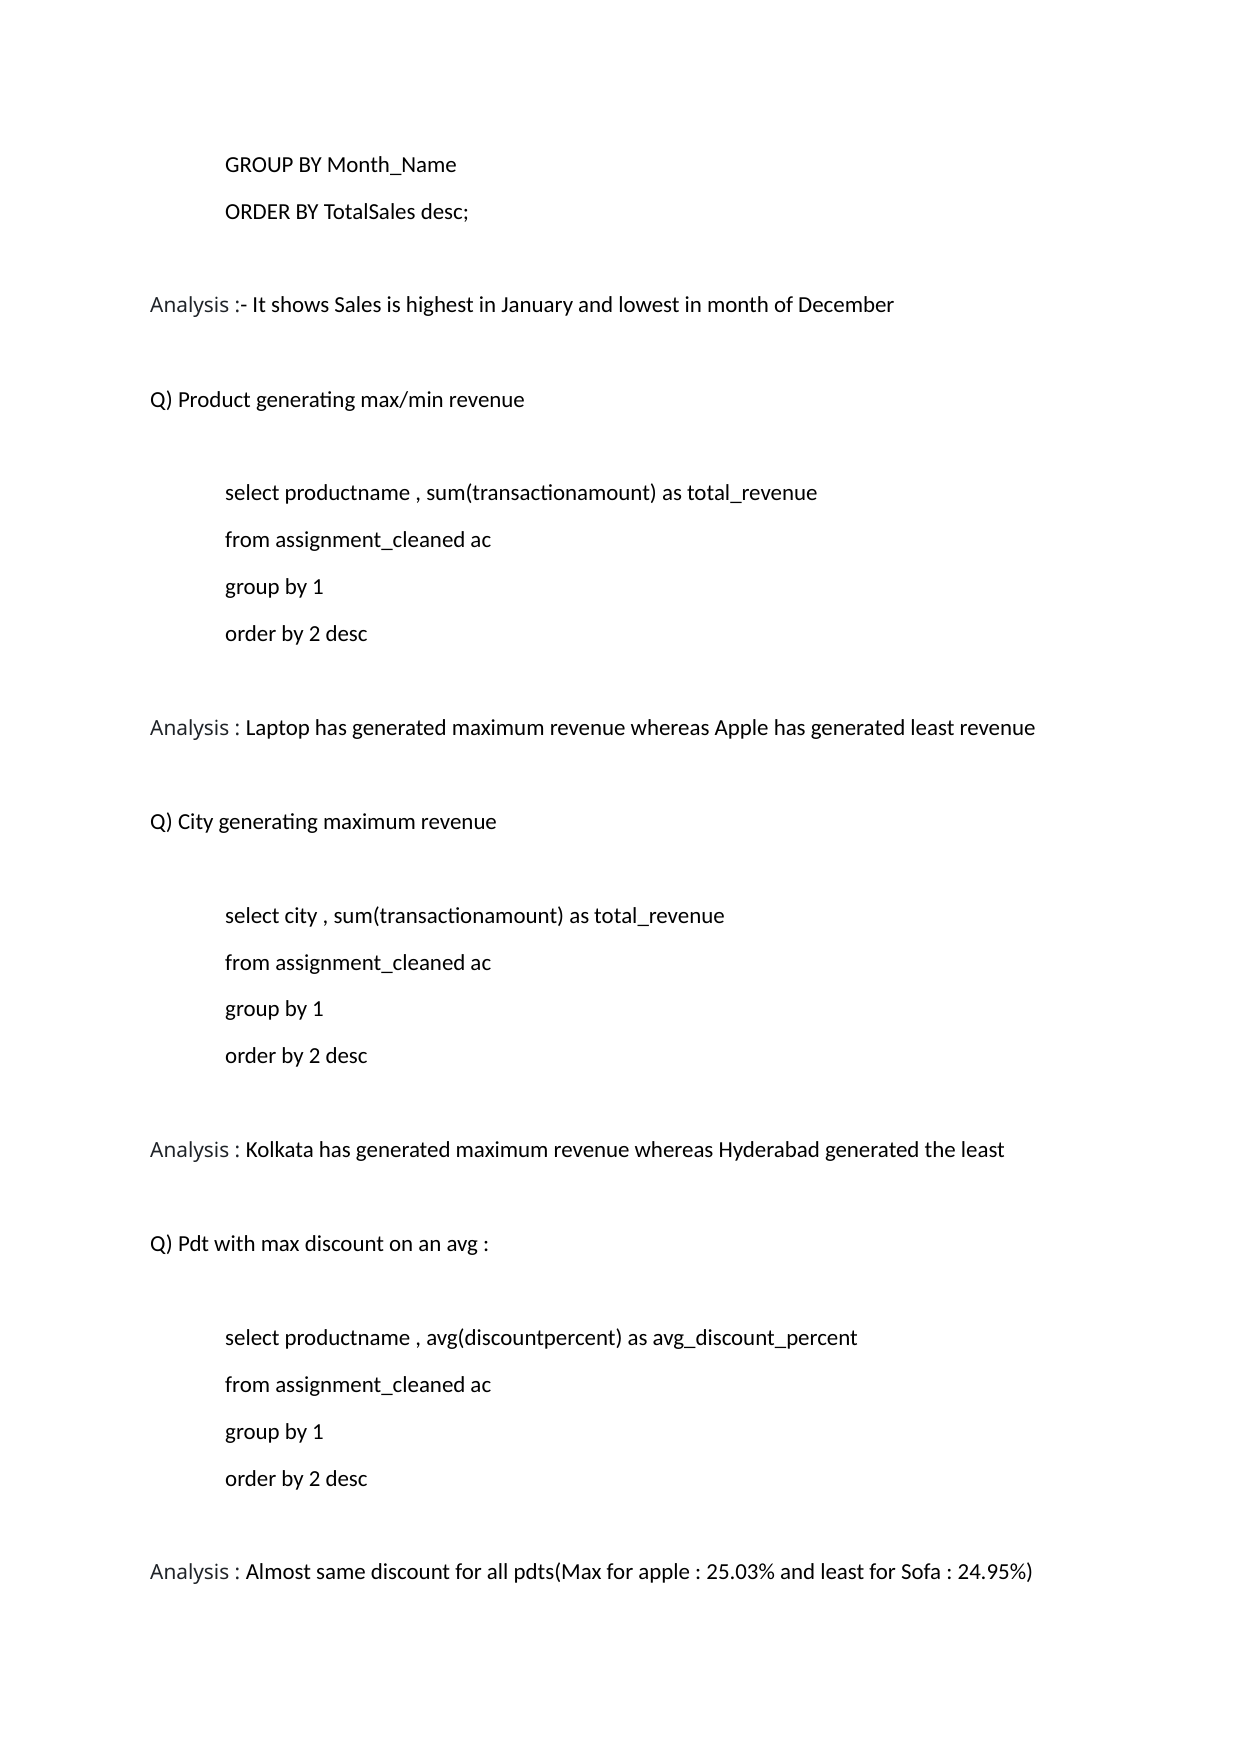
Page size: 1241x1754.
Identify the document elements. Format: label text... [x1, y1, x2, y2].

text select productname , avg(discountpercent) as avg_discount_percent [225, 1323, 1090, 1351]
text ORDER BY TotalSales desc; [225, 197, 1090, 225]
text order by 2 desc [225, 1464, 1090, 1492]
text order by 2 desc [225, 619, 1090, 647]
text group by 1 [225, 572, 1090, 600]
text Q) Product generating max/min revenue [150, 385, 1090, 413]
text from assignment_cleaned ac [225, 948, 1090, 976]
text Analysis : Laptop has generated maximum revenue whereas Apple has generated least revenue [150, 713, 1090, 741]
text Q) Pdt with max discount on an avg : [150, 1229, 1090, 1257]
text Q) City generating maximum revenue [150, 807, 1090, 835]
text from assignment_cleaned ac [225, 525, 1090, 553]
text select productname , sum(transactionamount) as total_revenue [225, 478, 1090, 507]
text Analysis : Kolkata has generated maximum revenue whereas Hyderabad generated the least [150, 1135, 1090, 1164]
text group by 1 [225, 994, 1090, 1023]
text select city , sum(transactionamount) as total_revenue [225, 901, 1090, 929]
text from assignment_cleaned ac [225, 1370, 1090, 1398]
text GROUP BY Month_Name [225, 150, 1090, 178]
text Analysis : Almost same discount for all pdts(Max for apple : 25.03% and least for Sofa : 24.95%) [150, 1557, 1090, 1586]
text group by 1 [225, 1417, 1090, 1445]
text Analysis :- It shows Sales is highest in January and lowest in month of December [150, 291, 1090, 319]
text order by 2 desc [150, 1041, 1090, 1069]
